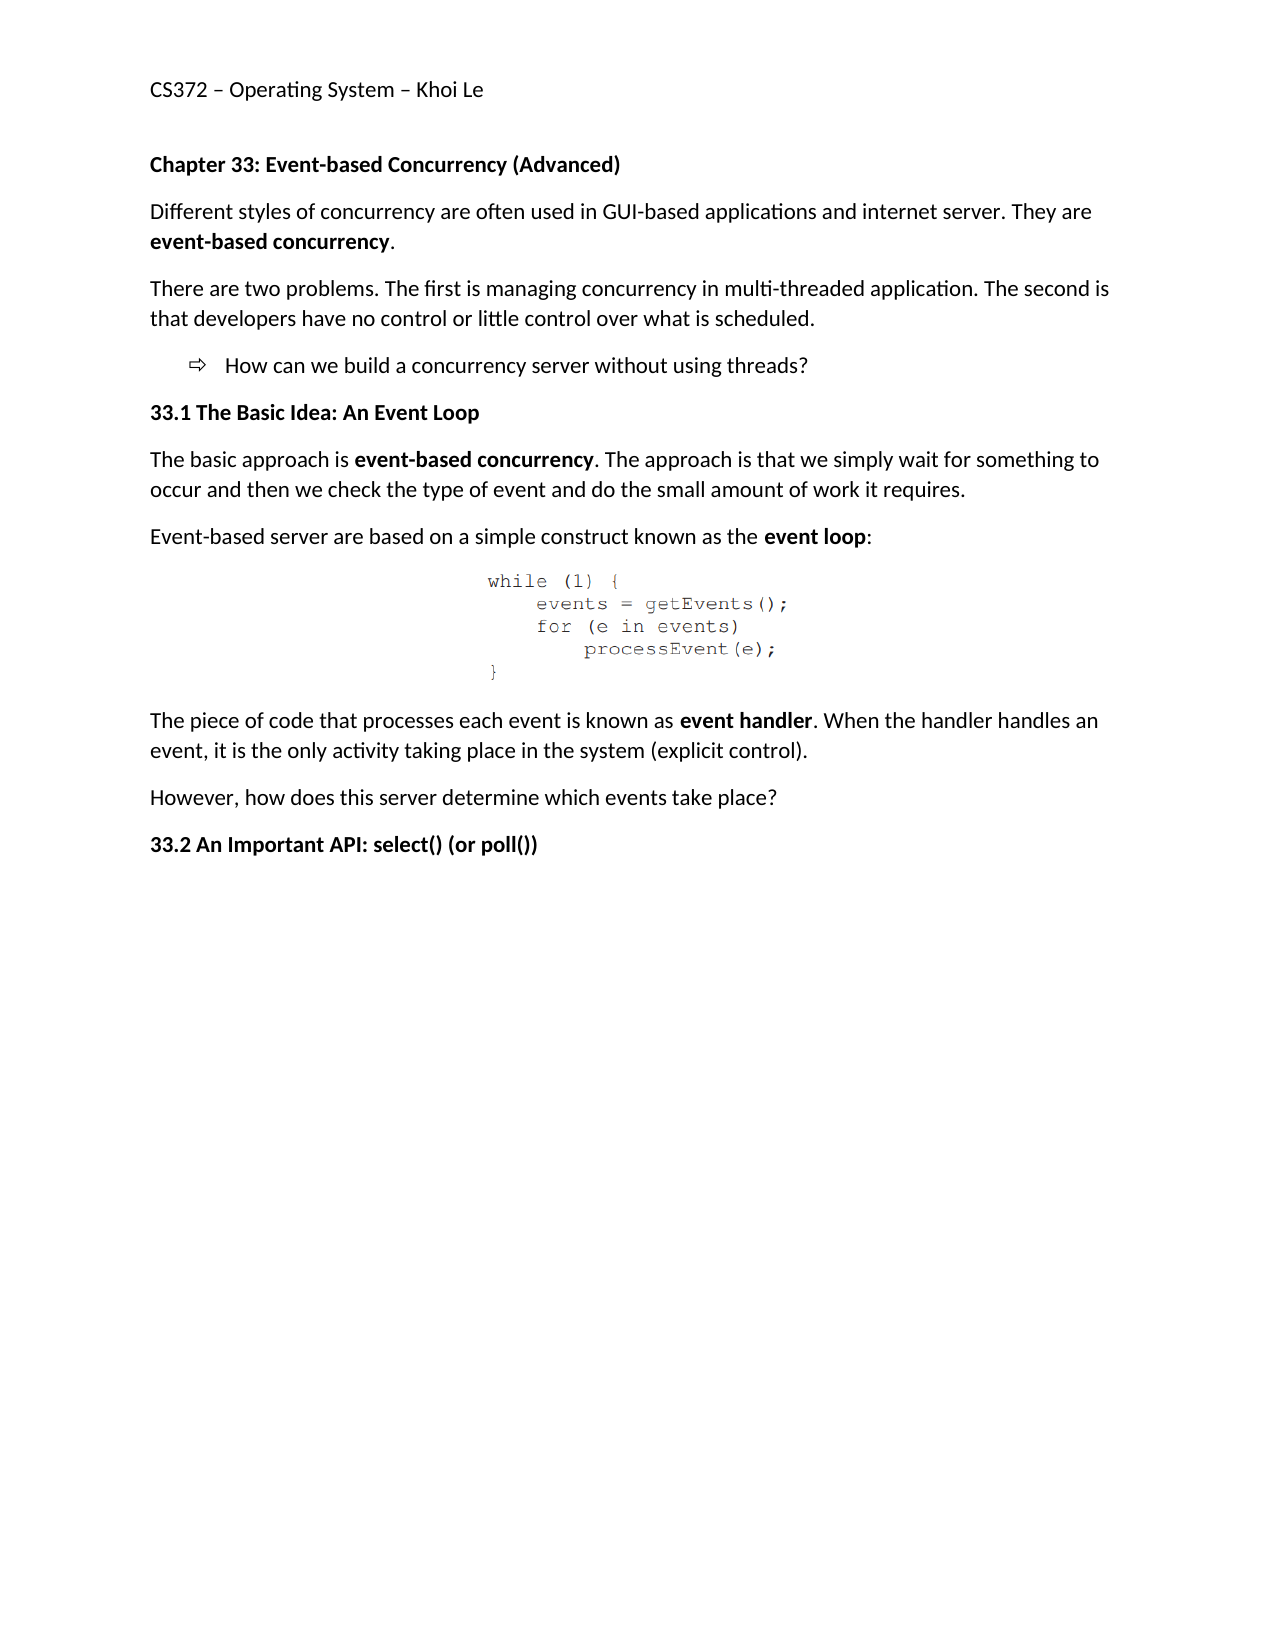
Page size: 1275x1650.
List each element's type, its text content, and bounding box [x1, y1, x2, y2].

picture [481, 568, 794, 687]
text 33.1 The Basic Idea: An Event Loop [150, 398, 1125, 426]
text 33.2 An Important API: select() (or poll()) [150, 830, 1125, 858]
list How can we build a concurrency server without using threads? [187, 351, 1125, 379]
text Event-based server are based on a simple construct known as the event loop: [150, 522, 1125, 550]
text The basic approach is event-based concurrency. The approach is that we simply wait for something to occur and then we check the type of event and do the small amount of work it requires. [150, 445, 1125, 503]
text The piece of code that processes each event is known as event handler. When the handler handles an event, it is the only activity taking place in the system (explicit control). [150, 706, 1125, 764]
text However, how does this server determine which events take place? [150, 783, 1125, 811]
text Different styles of concurrency are often used in GUI-based applications and internet server. They are event-based concurrency. [150, 197, 1125, 255]
text There are two problems. The first is managing concurrency in multi-threaded application. The second is that developers have no control or little control over what is scheduled. [150, 274, 1125, 332]
text Chapter 33: Event-based Concurrency (Advanced) [150, 150, 1125, 178]
